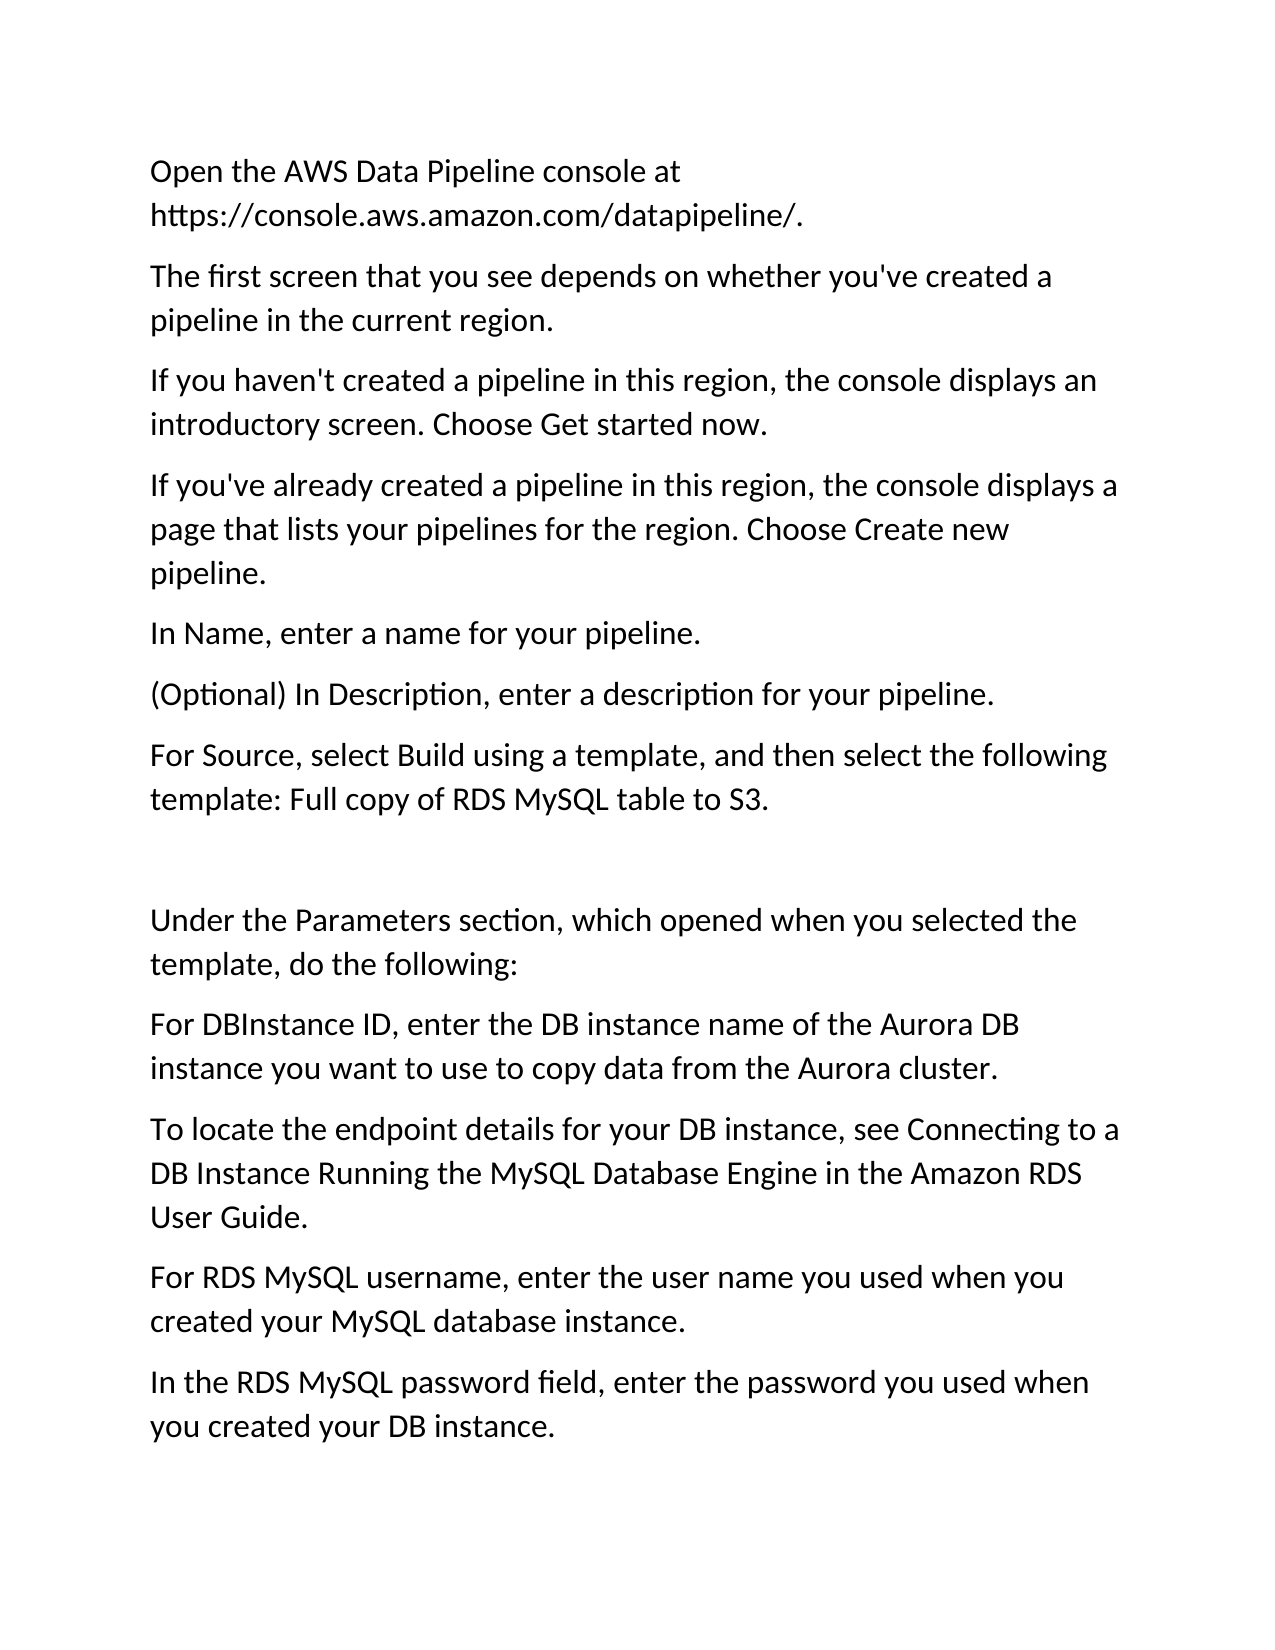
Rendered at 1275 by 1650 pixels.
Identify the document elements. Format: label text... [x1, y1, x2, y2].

text To locate the endpoint details for your DB instance, see Connecting to a DB Instance Running the MySQL Database Engine in the Amazon RDS User Guide. [150, 1108, 1125, 1237]
text (Optional) In Description, enter a description for your pipeline. [150, 673, 1125, 714]
text In Name, enter a name for your pipeline. [150, 612, 1125, 653]
text If you haven't created a pipeline in this region, the console displays an introductory screen. Choose Get started now. [150, 359, 1125, 444]
text The first screen that you see depends on whether you've created a pipeline in the current region. [150, 254, 1125, 339]
text For Source, select Build using a template, and then select the following template: Full copy of RDS MySQL table to S3. [150, 733, 1125, 818]
text If you've already created a pipeline in this region, the console displays a page that lists your pipelines for the region. Choose Create new pipeline. [150, 464, 1125, 592]
text For RDS MySQL username, enter the user name you used when you created your MySQL database instance. [150, 1256, 1125, 1341]
text Open the AWS Data Pipeline console at https://console.aws.amazon.com/datapipeline/. [150, 150, 1125, 235]
text For DBInstance ID, enter the DB instance name of the Aurora DB instance you want to use to copy data from the Aurora cluster. [150, 1003, 1125, 1088]
text Under the Parameters section, which opened when you selected the template, do the following: [150, 899, 1125, 983]
text In the RDS MySQL password field, enter the password you used when you created your DB instance. [150, 1361, 1125, 1446]
